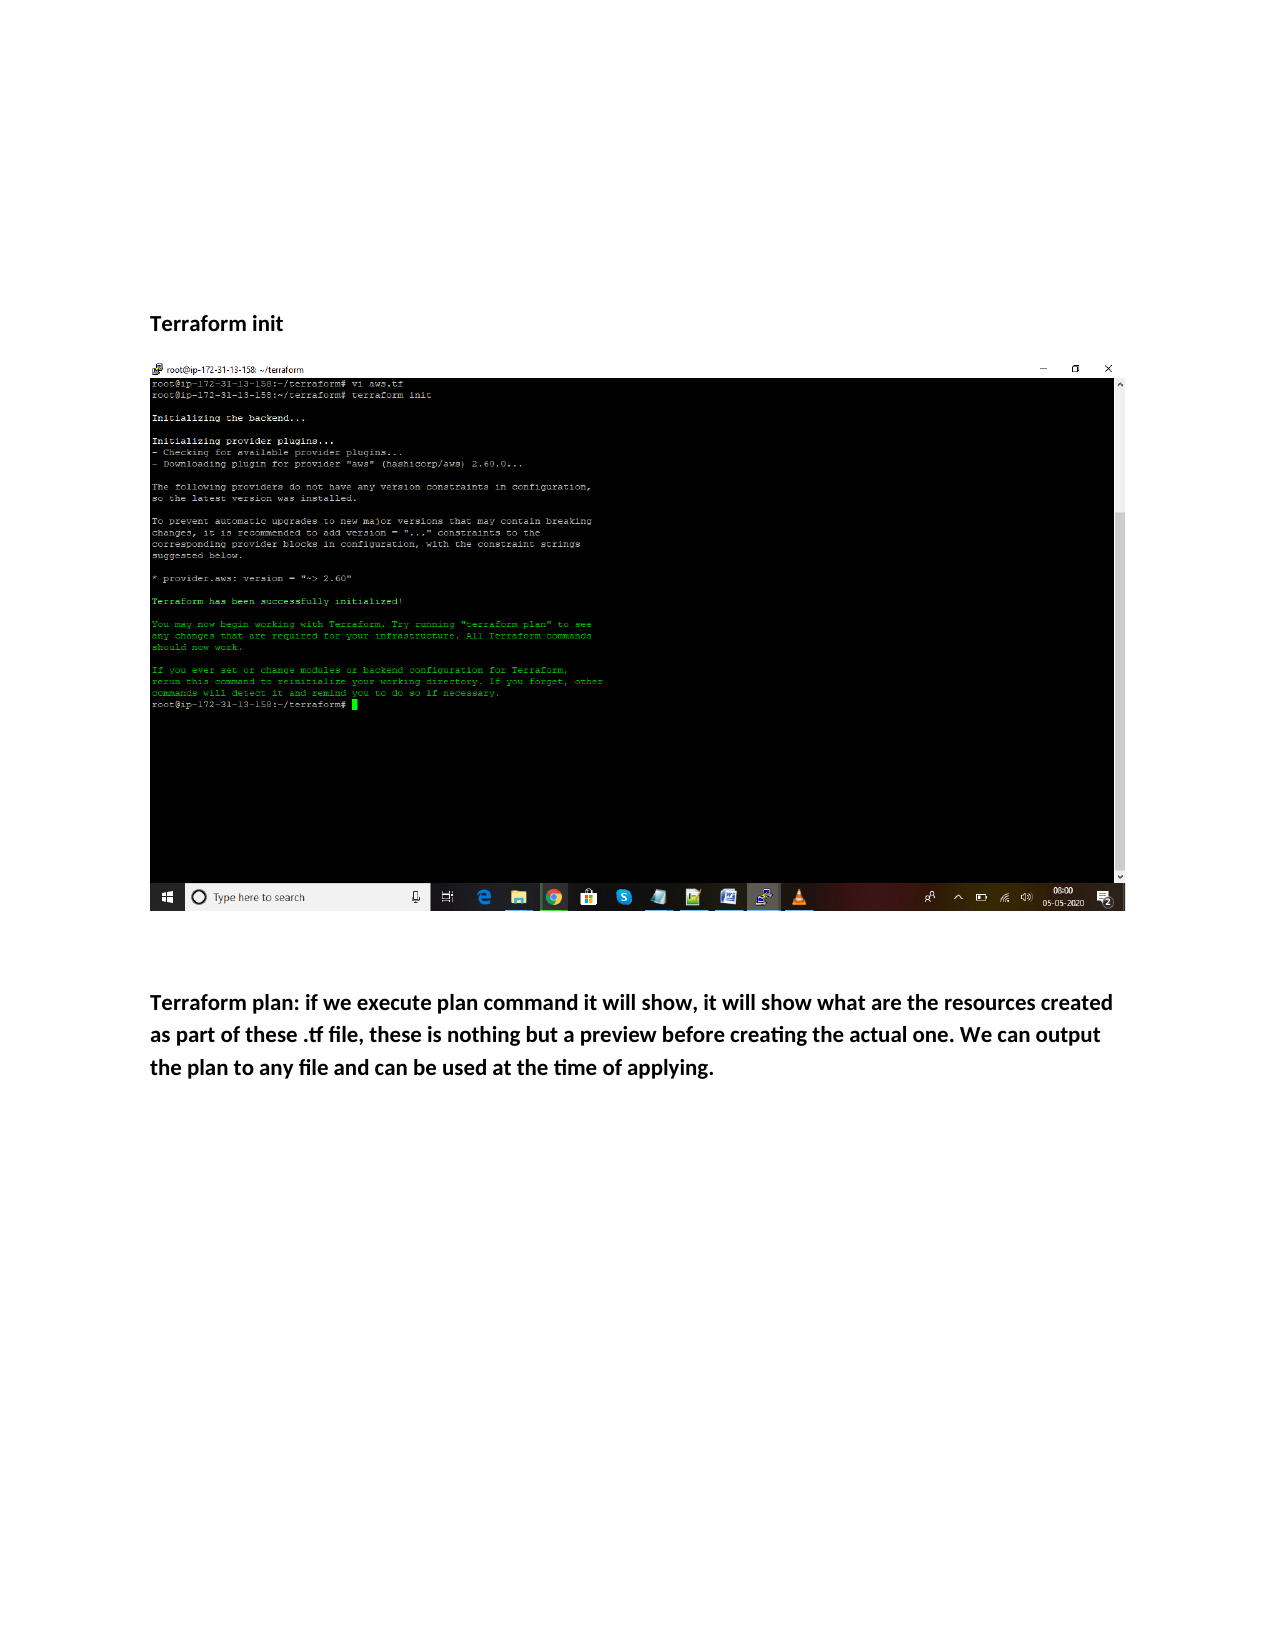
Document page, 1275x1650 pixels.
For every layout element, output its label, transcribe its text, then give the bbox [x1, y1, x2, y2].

text Terraform plan: if we execute plan command it will show, it will show what are the resources created as part of these .tf file, these is nothing but a preview before creating the actual one. We can output the plan to any file and can be used at the time of applying. [150, 988, 1125, 1081]
picture [150, 362, 1125, 911]
text Terraform init [150, 309, 1125, 337]
